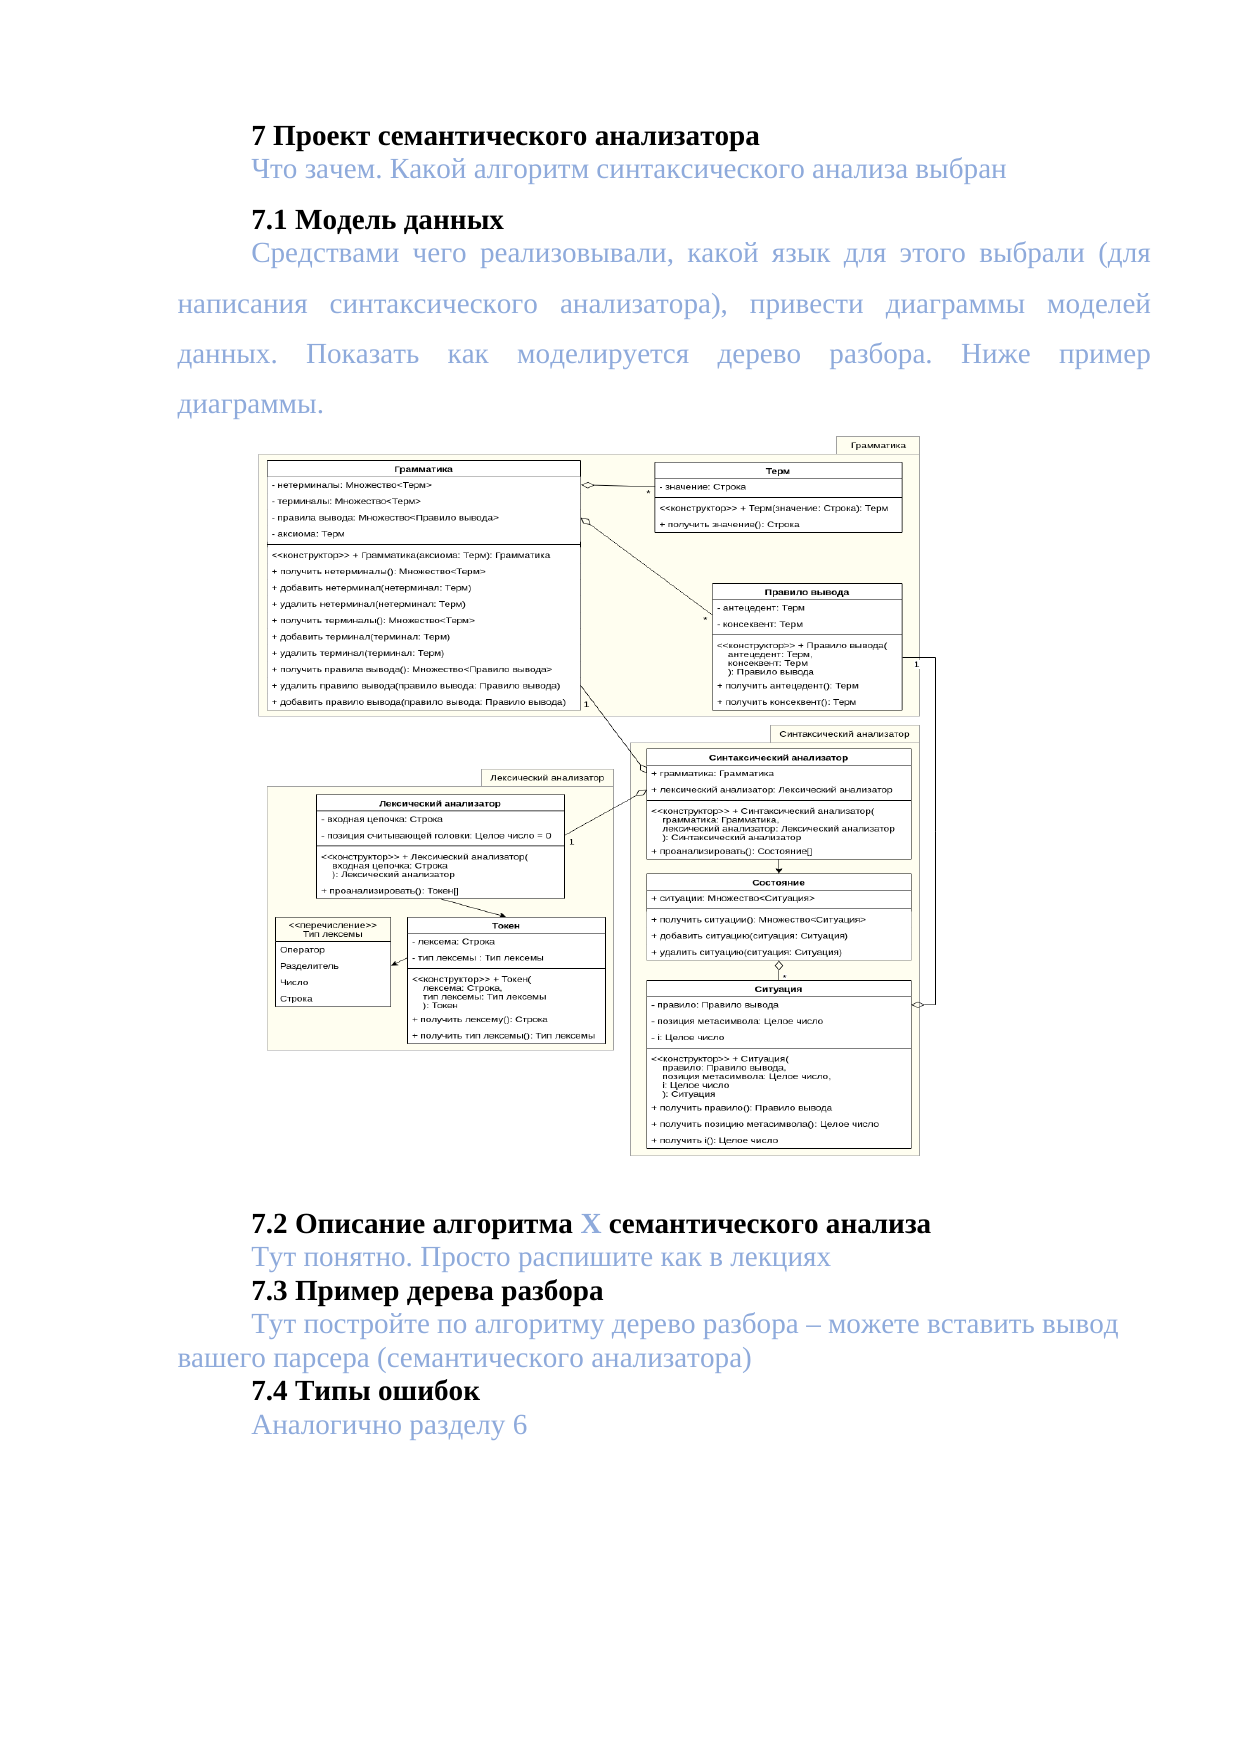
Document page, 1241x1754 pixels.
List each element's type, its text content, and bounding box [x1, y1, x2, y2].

text Аналогично разделу 6 [177, 1407, 1152, 1441]
subtitle 7.1 Модель данных [177, 202, 1152, 236]
text Что зачем. Какой алгоритм синтаксического анализа выбран [177, 152, 1152, 185]
text Тут постройте по алгоритму дерево разбора – можете вставить вывод вашего парсера (семантического анализатора) [177, 1306, 1152, 1373]
subtitle 7 Проект семантического анализатора [177, 118, 1152, 152]
text Средствами чего реализовывали, какой язык для этого выбрали (для написания синтаксического анализатора), привести диаграммы моделей данных. Показать как моделируется дерево разбора. Ниже пример диаграммы. [177, 236, 1152, 420]
subtitle 7.4 Типы ошибок [177, 1373, 1152, 1407]
text Тут понятно. Просто распишите как в лекциях [177, 1239, 1152, 1273]
subtitle 7.3 Пример дерева разбора [177, 1273, 1152, 1306]
subtitle 7.2 Описание алгоритма X семантического анализа [177, 1206, 1152, 1239]
picture [258, 436, 949, 1156]
